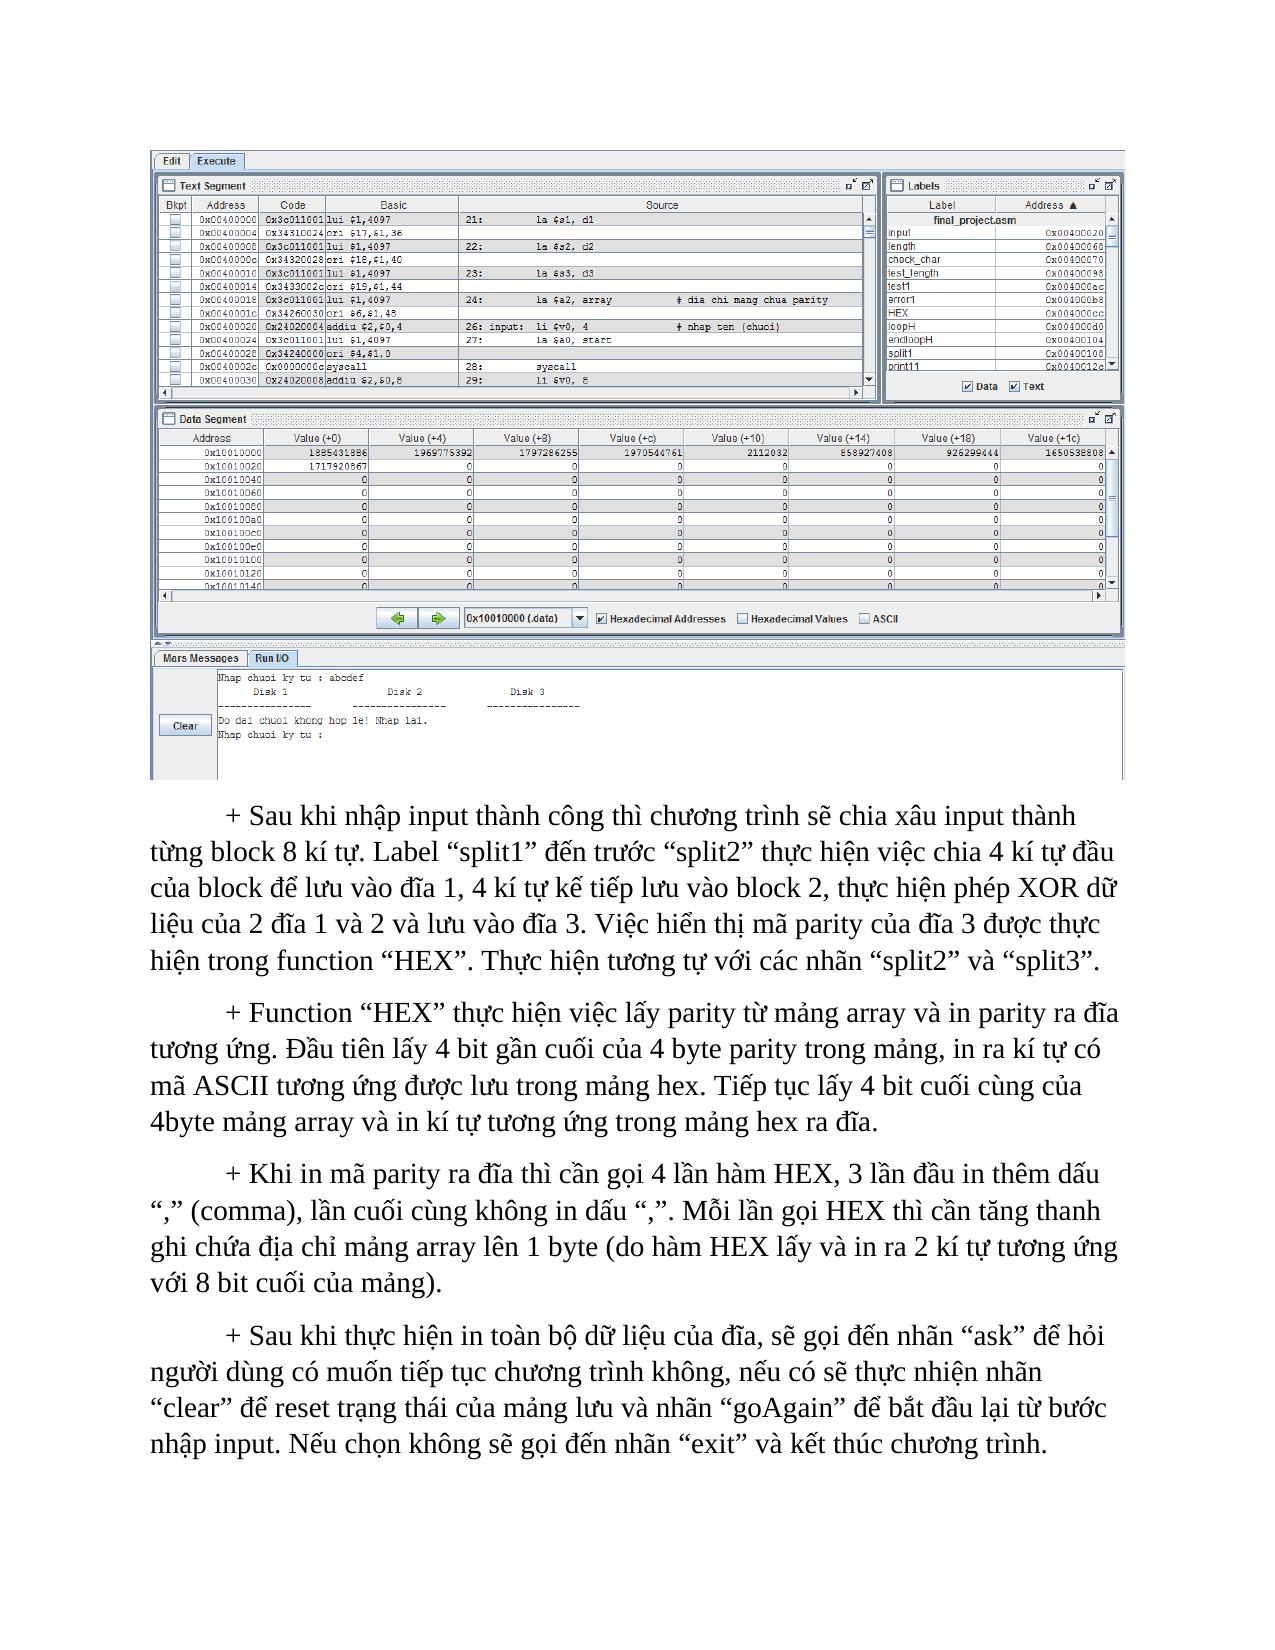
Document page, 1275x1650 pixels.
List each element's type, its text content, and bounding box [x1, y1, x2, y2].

text + Khi in mã parity ra đĩa thì cần gọi 4 lần hàm HEX, 3 lần đầu in thêm dấu “,” (comma), lần cuối cùng không in dấu “,”. Mỗi lần gọi HEX thì cần tăng thanh ghi chứa địa chỉ mảng array lên 1 byte (do hàm HEX lấy và in ra 2 kí tự tương ứng với 8 bit cuối của mảng). [150, 1157, 1125, 1299]
text + Function “HEX” thực hiện việc lấy parity từ mảng array và in parity ra đĩa tương ứng. Đầu tiên lấy 4 bit gần cuối của 4 byte parity trong mảng, in ra kí tự có mã ASCII tương ứng được lưu trong mảng hex. Tiếp tục lấy 4 bit cuối cùng của 4byte mảng array và in kí tự tương ứng trong mảng hex ra đĩa. [150, 995, 1125, 1137]
text + Sau khi nhập input thành công thì chương trình sẽ chia xâu input thành từng block 8 kí tự. Label “split1” đến trước “split2” thực hiện việc chia 4 kí tự đầu của block để lưu vào đĩa 1, 4 kí tự kế tiếp lưu vào block 2, thực hiện phép XOR dữ liệu của 2 đĩa 1 và 2 và lưu vào đĩa 3. Việc hiển thị mã parity của đĩa 3 được thực hiện trong function “HEX”. Thực hiện tương tự với các nhãn “split2” và “split3”. [150, 798, 1125, 976]
text + Sau khi thực hiện in toàn bộ dữ liệu của đĩa, sẽ gọi đến nhãn “ask” để hỏi người dùng có muốn tiếp tục chương trình không, nếu có sẽ thực nhiện nhãn “clear” để reset trạng thái của mảng lưu và nhãn “goAgain” để bắt đầu lại từ bước nhập input. Nếu chọn không sẽ gọi đến nhãn “exit” và kết thúc chương trình. [150, 1318, 1125, 1460]
picture [150, 150, 1125, 780]
